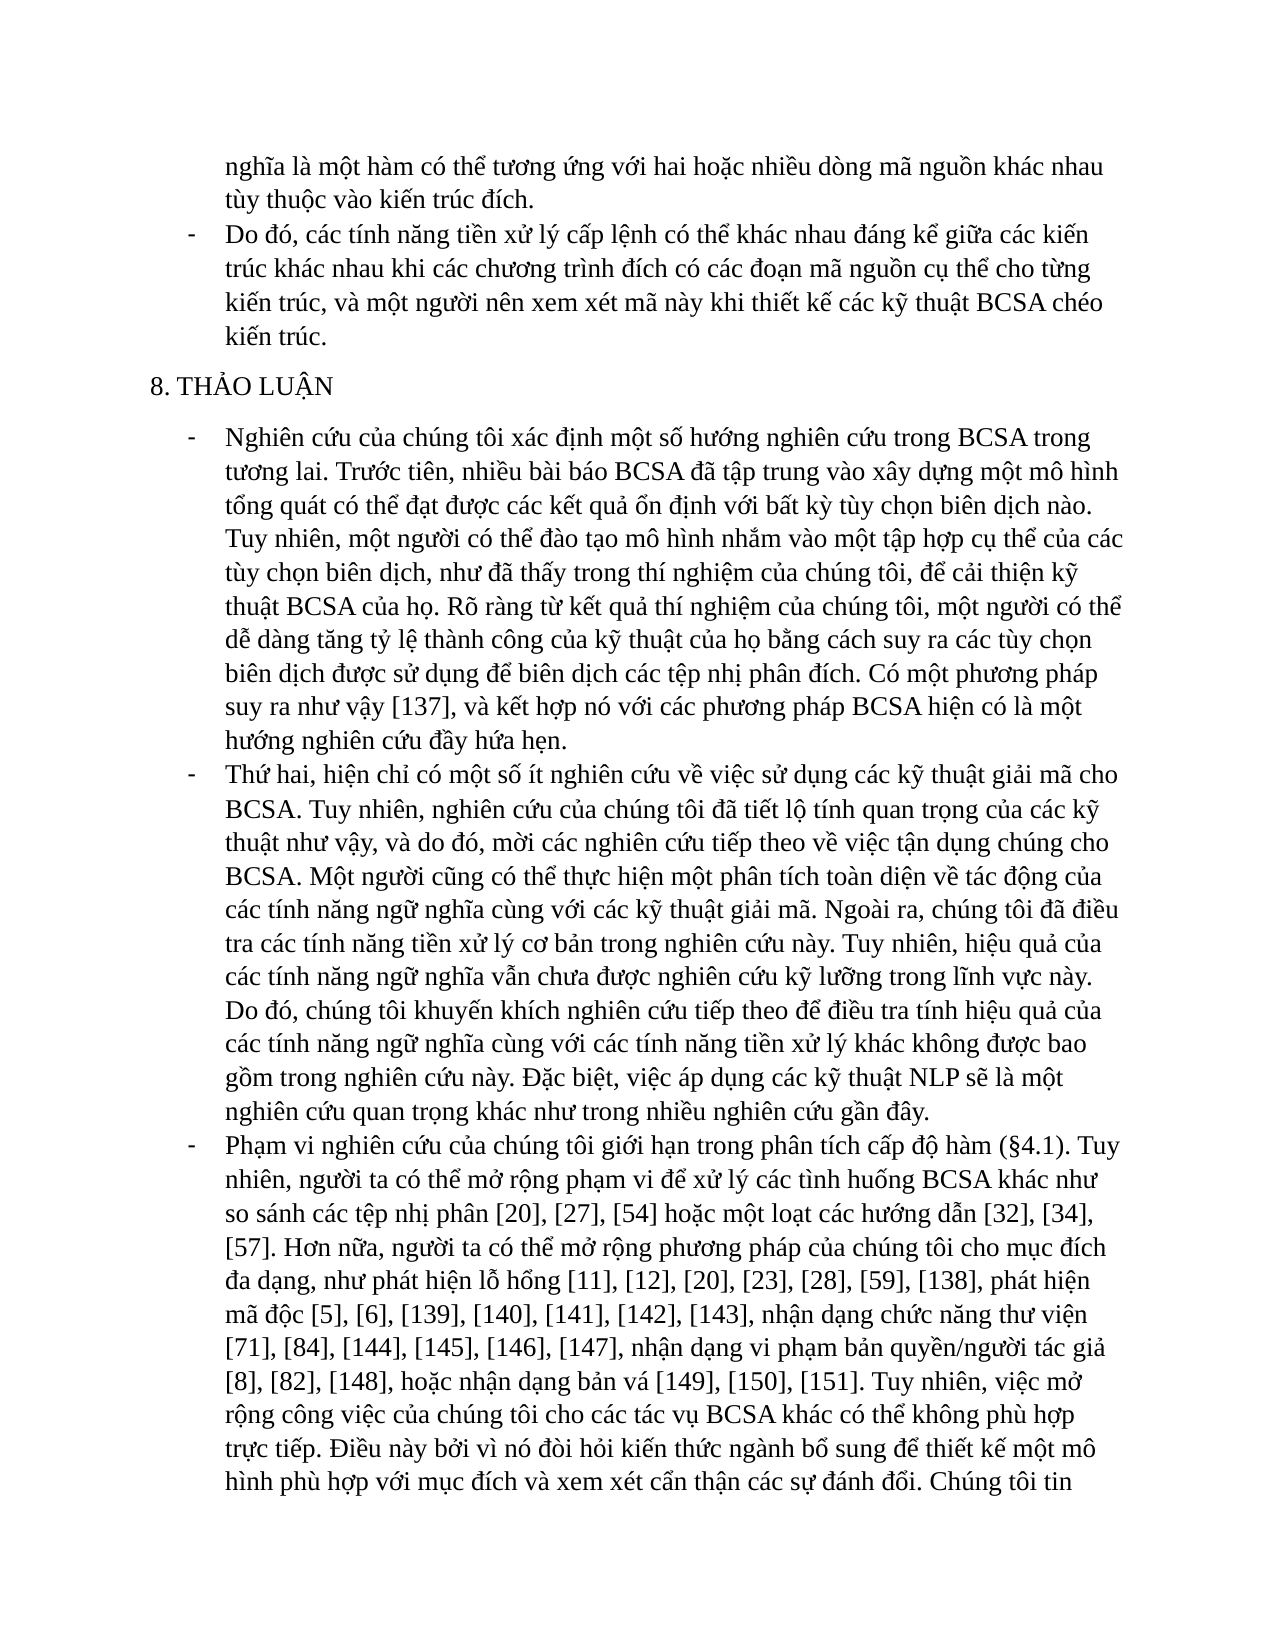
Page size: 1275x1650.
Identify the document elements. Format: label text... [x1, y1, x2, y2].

list Thứ hai, hiện chỉ có một số ít nghiên cứu về việc sử dụng các kỹ thuật giải mã cho BCSA. Tuy nhiên, nghiên cứu của chúng tôi đã tiết lộ tính quan trọng của các kỹ thuật như vậy, và do đó, mời các nghiên cứu tiếp theo về việc tận dụng chúng cho BCSA. Một người cũng có thể thực hiện một phân tích toàn diện về tác động của các tính năng ngữ nghĩa cùng với các kỹ thuật giải mã. Ngoài ra, chúng tôi đã điều tra các tính năng tiền xử lý cơ bản trong nghiên cứu này. Tuy nhiên, hiệu quả của các tính năng ngữ nghĩa vẫn chưa được nghiên cứu kỹ lưỡng trong lĩnh vực này. Do đó, chúng tôi khuyến khích nghiên cứu tiếp theo để điều tra tính hiệu quả của các tính năng ngữ nghĩa cùng với các tính năng tiền xử lý khác không được bao gồm trong nghiên cứu này. Đặc biệt, việc áp dụng các kỹ thuật NLP sẽ là một nghiên cứu quan trọng khác như trong nhiều nghiên cứu gần đây. [187, 757, 1125, 1126]
list Do đó, các tính năng tiền xử lý cấp lệnh có thể khác nhau đáng kể giữa các kiến trúc khác nhau khi các chương trình đích có các đoạn mã nguồn cụ thể cho từng kiến trúc, và một người nên xem xét mã này khi thiết kế các kỹ thuật BCSA chéo kiến trúc. [187, 217, 1125, 351]
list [187, 150, 1125, 215]
list Nghiên cứu của chúng tôi xác định một số hướng nghiên cứu trong BCSA trong tương lai. Trước tiên, nhiều bài báo BCSA đã tập trung vào xây dựng một mô hình tổng quát có thể đạt được các kết quả ổn định với bất kỳ tùy chọn biên dịch nào. Tuy nhiên, một người có thể đào tạo mô hình nhắm vào một tập hợp cụ thể của các tùy chọn biên dịch, như đã thấy trong thí nghiệm của chúng tôi, để cải thiện kỹ thuật BCSA của họ. Rõ ràng từ kết quả thí nghiệm của chúng tôi, một người có thể dễ dàng tăng tỷ lệ thành công của kỹ thuật của họ bằng cách suy ra các tùy chọn biên dịch được sử dụng để biên dịch các tệp nhị phân đích. Có một phương pháp suy ra như vậy [137], và kết hợp nó với các phương pháp BCSA hiện có là một hướng nghiên cứu đầy hứa hẹn. [187, 420, 1125, 755]
text 8. THẢO LUẬN [150, 370, 1125, 401]
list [187, 1128, 1125, 1497]
